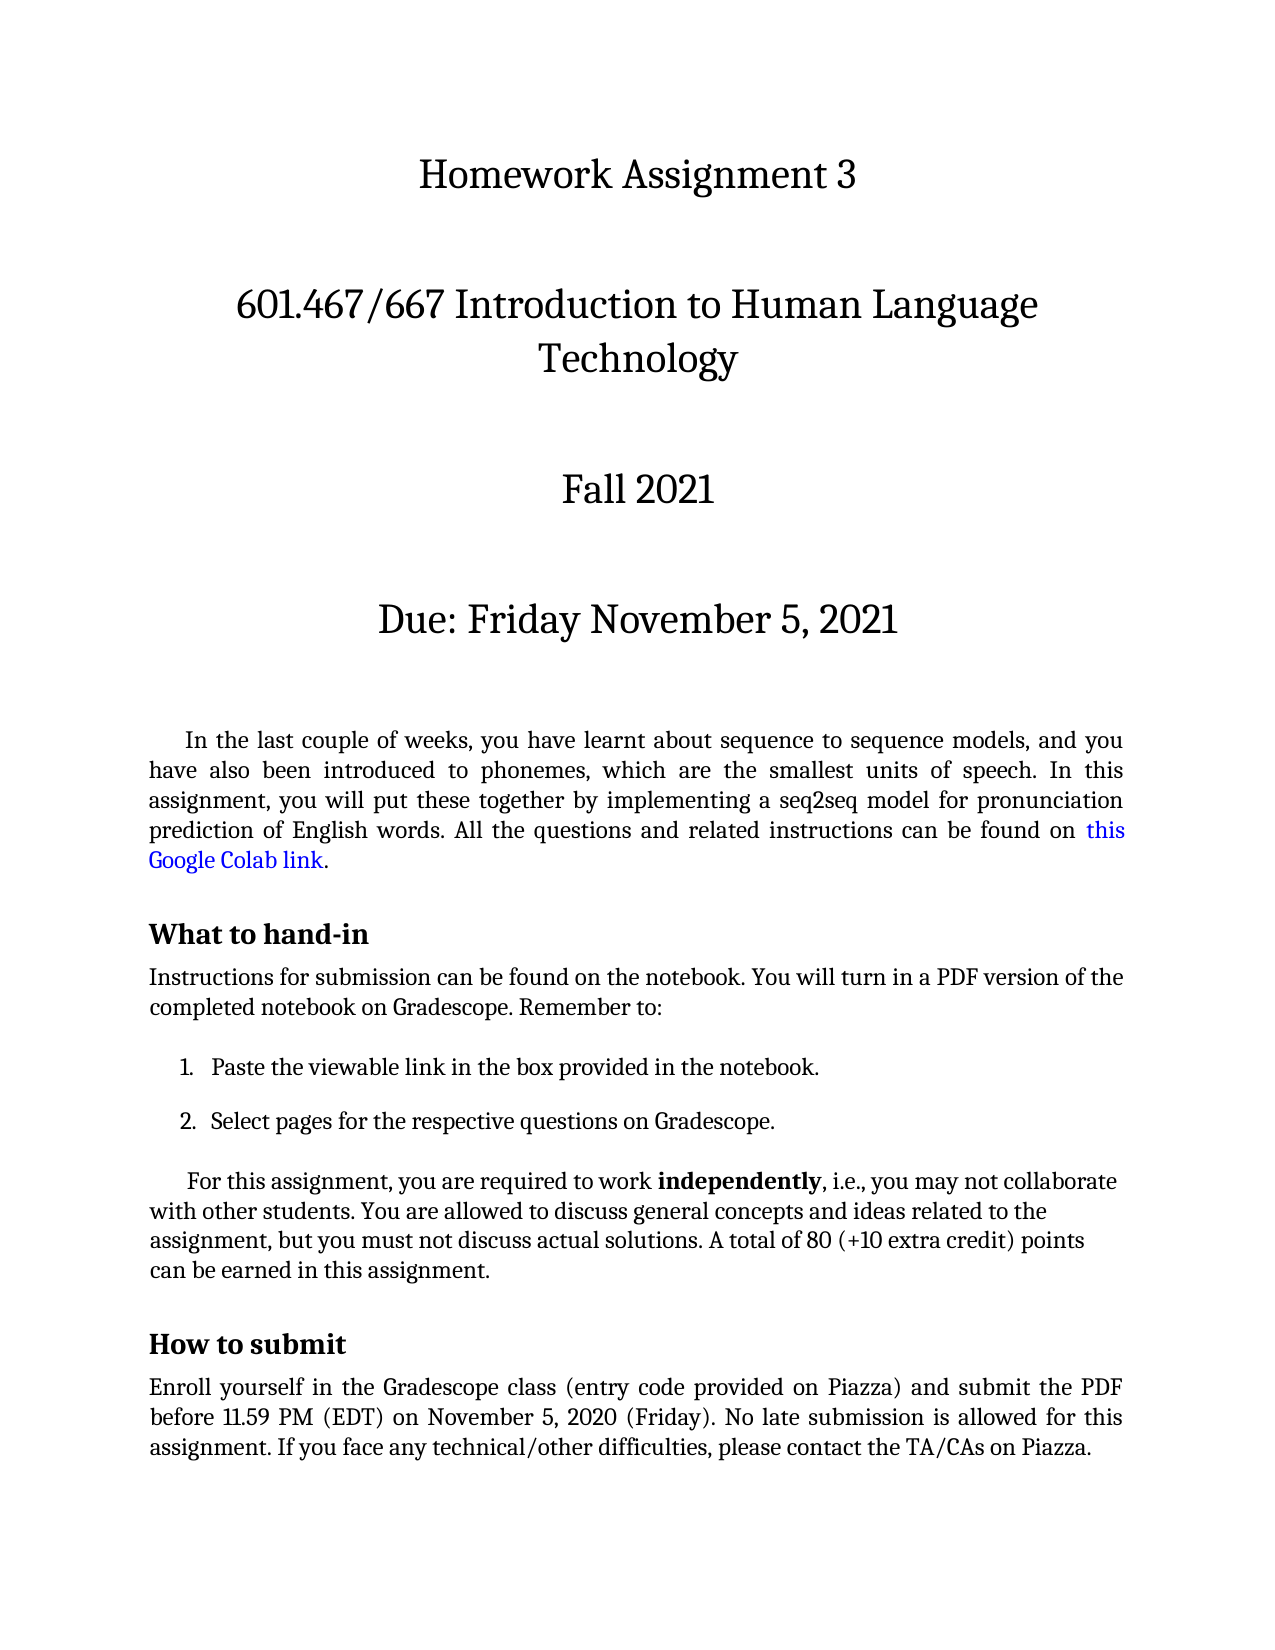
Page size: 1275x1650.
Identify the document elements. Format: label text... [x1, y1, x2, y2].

subtitle Fall 2021 [150, 465, 1125, 514]
list Select pages for the respective questions on Gradescope. [180, 1107, 1125, 1136]
text Enroll yourself in the Gradescope class (entry code provided on Piazza) and submit the PDF before 11.59 PM (EDT) on November 5, 2020 (Friday). No late submission is allowed for this assignment. If you face any technical/other difficulties, please contact the TA/CAs on Piazza. [148, 1373, 1125, 1462]
subtitle How to submit [148, 1327, 1125, 1362]
text In the last couple of weeks, you have learnt about sequence to sequence models, and you have also been introduced to phonemes, which are the smallest units of speech. In this assignment, you will put these together by implementing a seq2seq model for pronunciation prediction of English words. All the questions and related instructions can be found on this Google Colab link. [148, 726, 1125, 875]
subtitle 601.467/667 Introduction to Human Language Technology [150, 280, 1125, 384]
subtitle Homework Assignment 3 [150, 150, 1125, 199]
text Instructions for submission can be found on the notebook. You will turn in a PDF version of the completed notebook on Gradescope. Remember to: [148, 963, 1125, 1022]
text For this assignment, you are required to work independently, i.e., you may not collaborate with other students. You are allowed to discuss general concepts and ideas related to the assignment, but you must not discuss actual solutions. A total of 80 (+10 extra credit) points can be earned in this assignment. [150, 1167, 1125, 1284]
subtitle Due: Friday November 5, 2021 [150, 595, 1125, 644]
list Paste the viewable link in the box provided in the notebook. [180, 1053, 1125, 1082]
subtitle What to hand-in [148, 917, 1125, 952]
